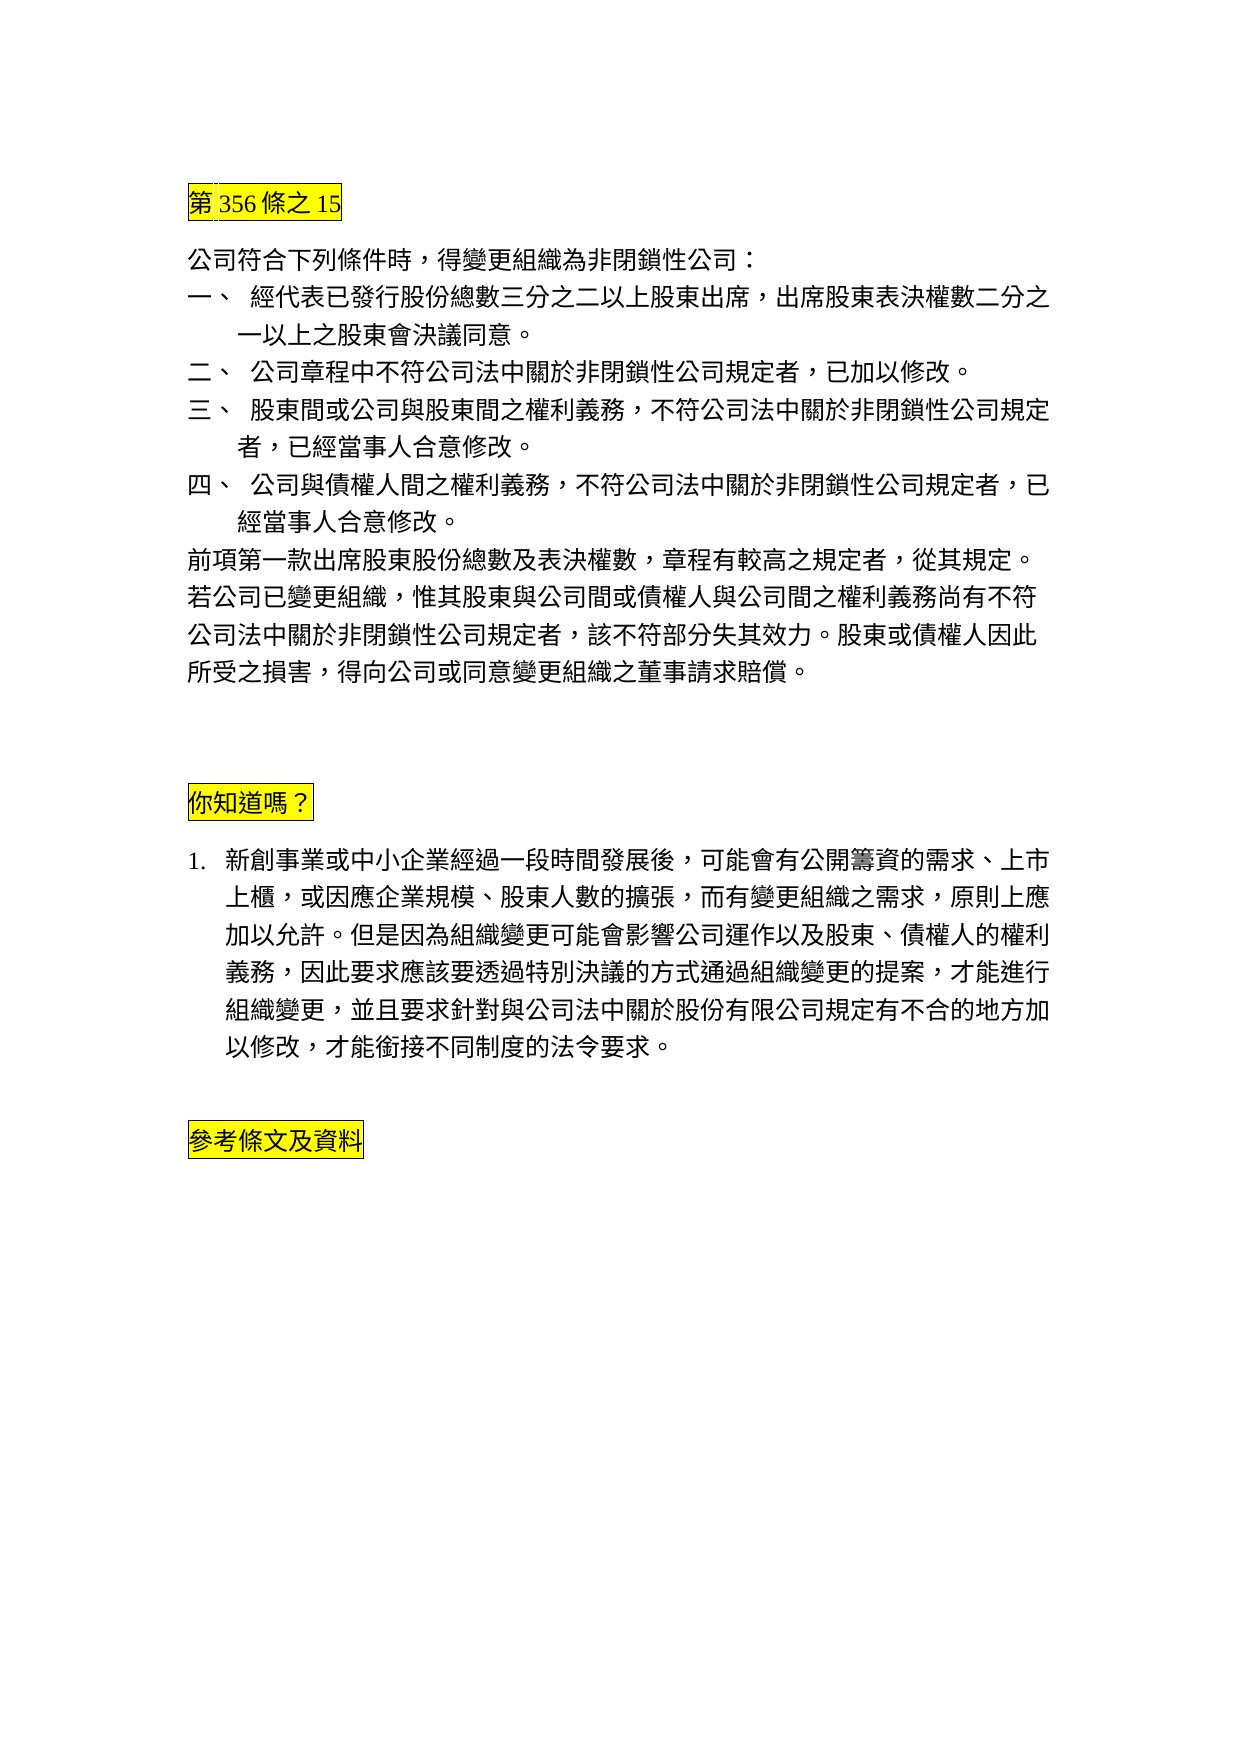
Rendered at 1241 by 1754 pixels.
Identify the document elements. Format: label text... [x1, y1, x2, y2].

list 經代表已發行股份總數三分之二以上股東出席，出席股東表決權數二分之一以上之股東會決議同意。 [187, 277, 1053, 352]
text 若公司已變更組織，惟其股東與公司間或債權人與公司間之權利義務尚有不符公司法中關於非閉鎖性公司規定者，該不符部分失其效力。股東或債權人因此所受之損害，得向公司或同意變更組織之董事請求賠償。 [187, 577, 1053, 689]
list 公司章程中不符公司法中關於非閉鎖性公司規定者，已加以修改。 [187, 352, 1053, 389]
text 參考條文及資料 [187, 1102, 1053, 1177]
text 你知道嗎？ [187, 764, 1053, 839]
list 公司與債權人間之權利義務，不符公司法中關於非閉鎖性公司規定者，已經當事人合意修改。 [187, 464, 1053, 539]
text 第356條之15 [187, 164, 1053, 239]
list 新創事業或中小企業經過一段時間發展後，可能會有公開籌資的需求、上市上櫃，或因應企業規模、股東人數的擴張，而有變更組織之需求，原則上應加以允許。但是因為組織變更可能會影響公司運作以及股東、債權人的權利義務，因此要求應該要透過特別決議的方式通過組織變更的提案，才能進行組織變更，並且要求針對與公司法中關於股份有限公司規定有不合的地方加以修改，才能銜接不同制度的法令要求。 [187, 839, 1053, 1064]
list 公司符合下列條件時，得變更組織為非閉鎖性公司： [187, 239, 1053, 277]
text 前項第一款出席股東股份總數及表決權數，章程有較高之規定者，從其規定。 [187, 539, 1053, 577]
list 股東間或公司與股東間之權利義務，不符公司法中關於非閉鎖性公司規定者，已經當事人合意修改。 [187, 389, 1053, 464]
